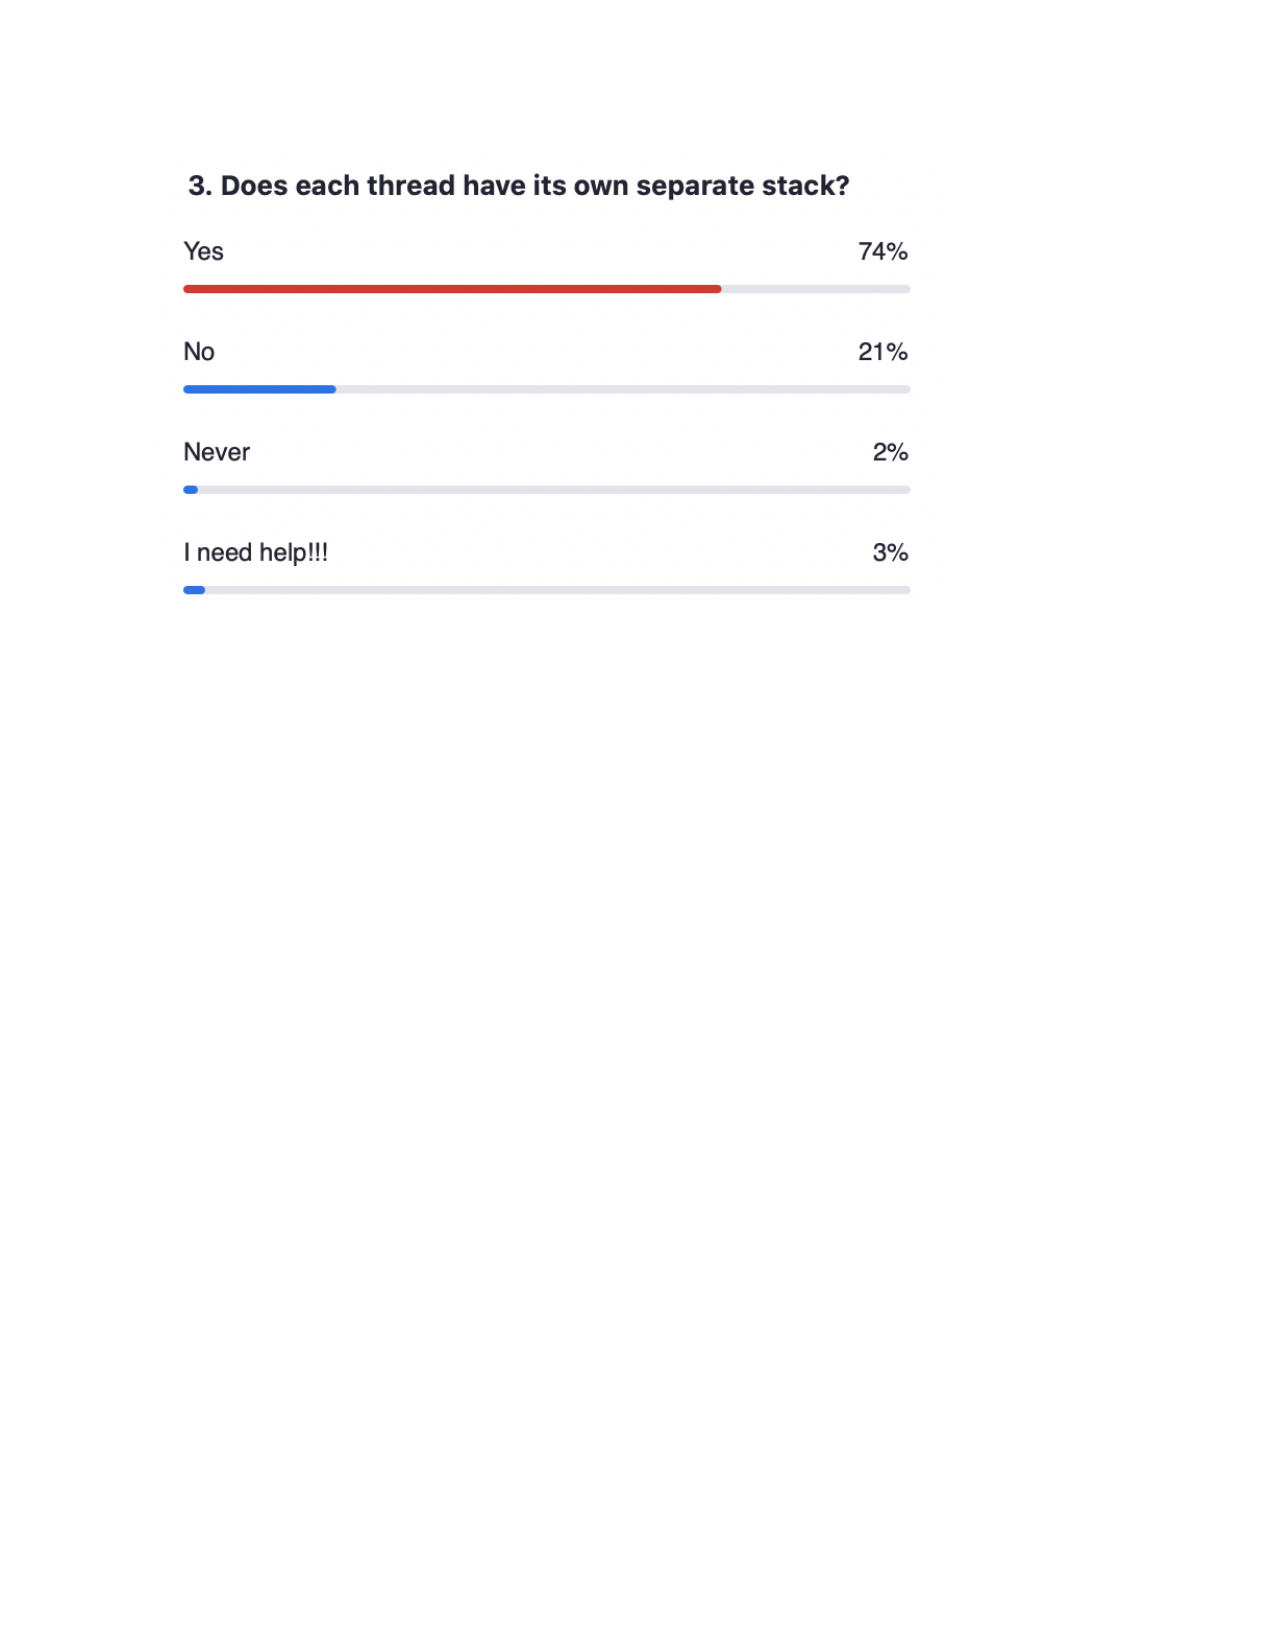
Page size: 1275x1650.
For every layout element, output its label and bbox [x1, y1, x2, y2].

picture [150, 150, 944, 611]
